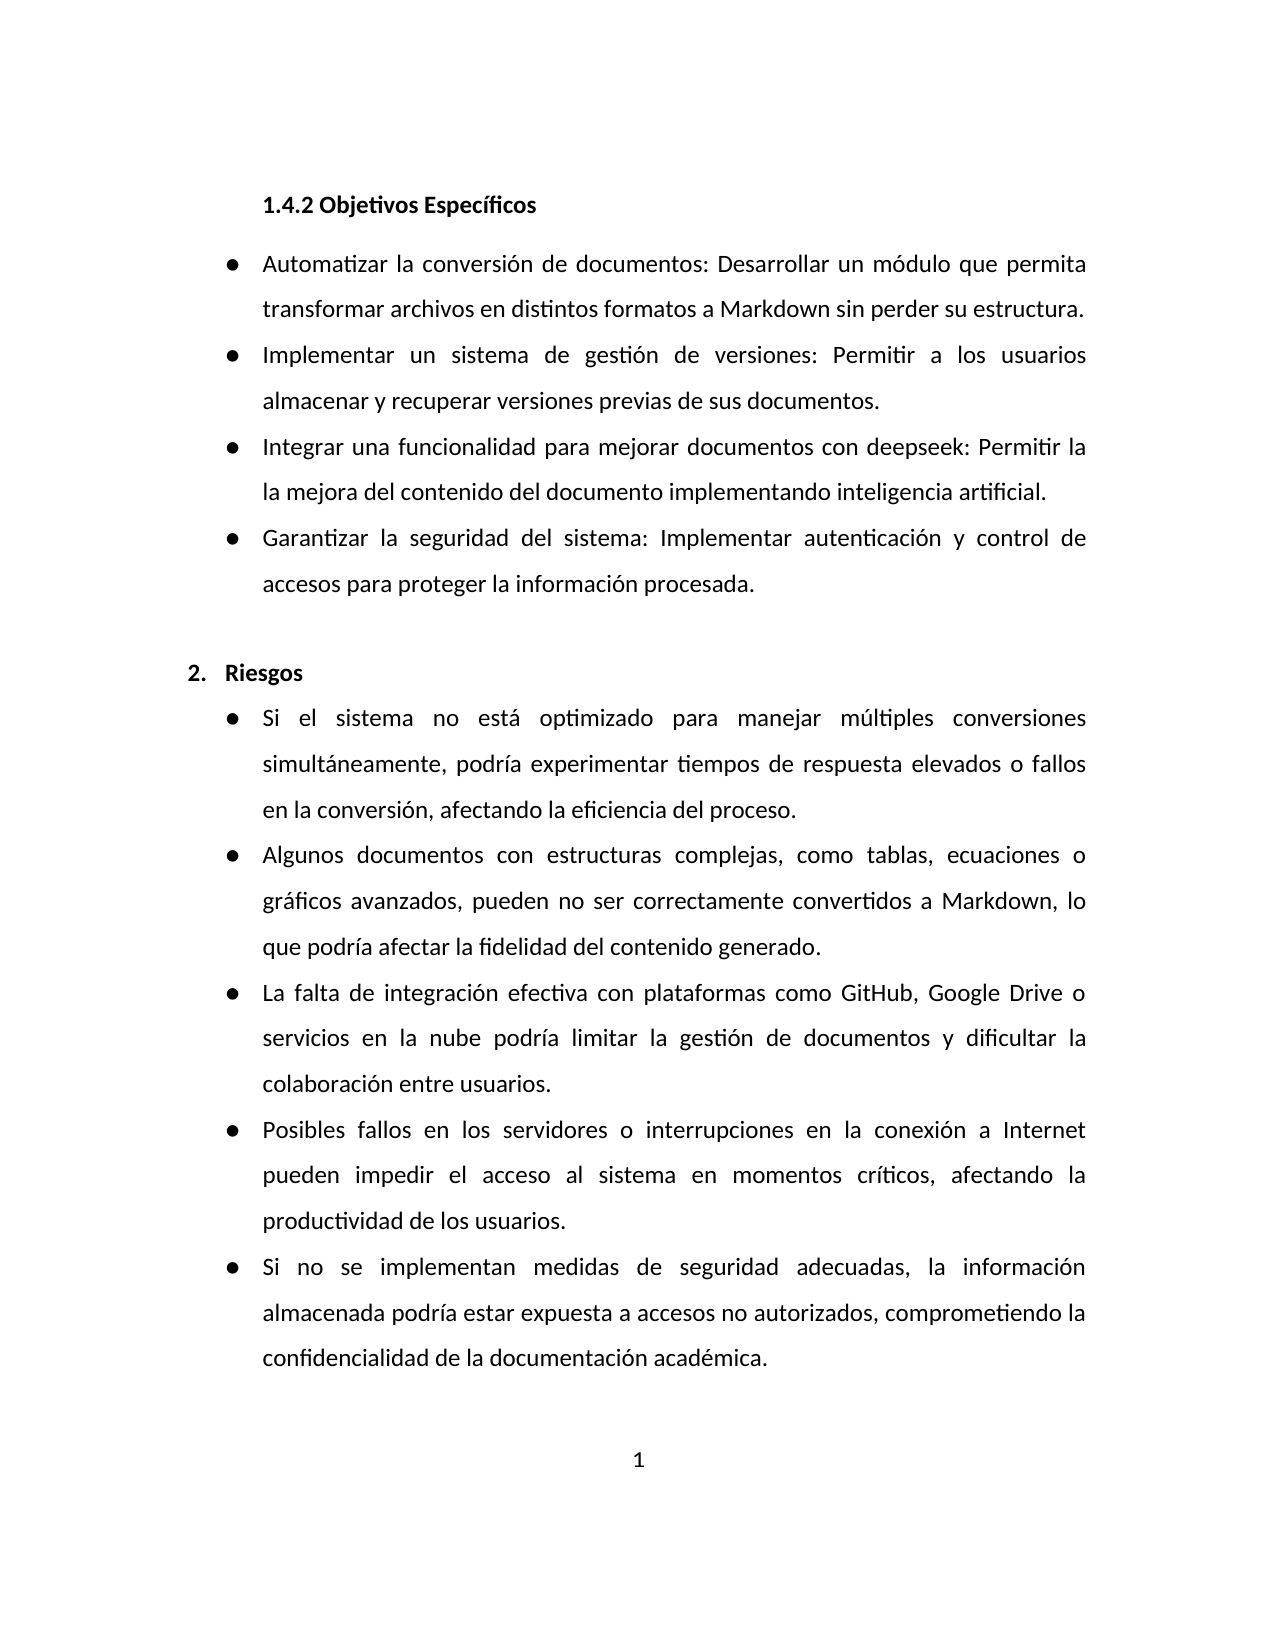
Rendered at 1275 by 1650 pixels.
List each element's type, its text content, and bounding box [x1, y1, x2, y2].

list Si el sistema no está optimizado para manejar múltiples conversiones simultáneamente, podría experimentar tiempos de respuesta elevados o fallos en la conversión, afectando la eficiencia del proceso. [225, 702, 1087, 824]
text 1.4.2 Objetivos Específicos [217, 189, 1087, 220]
list Riesgos [187, 657, 1087, 687]
list Si no se implementan medidas de seguridad adecuadas, la información almacenada podría estar expuesta a accesos no autorizados, comprometiendo la confidencialidad de la documentación académica. [225, 1251, 1087, 1373]
list Algunos documentos con estructuras complejas, como tablas, ecuaciones o gráficos avanzados, pueden no ser correctamente convertidos a Markdown, lo que podría afectar la fidelidad del contenido generado. [225, 839, 1087, 962]
list Garantizar la seguridad del sistema: Implementar autenticación y control de accesos para proteger la información procesada. [225, 522, 1087, 598]
list La falta de integración efectiva con plataformas como GitHub, Google Drive o servicios en la nube podría limitar la gestión de documentos y dificultar la colaboración entre usuarios. [225, 977, 1087, 1099]
list Implementar un sistema de gestión de versiones: Permitir a los usuarios almacenar y recuperar versiones previas de sus documentos. [225, 339, 1087, 416]
